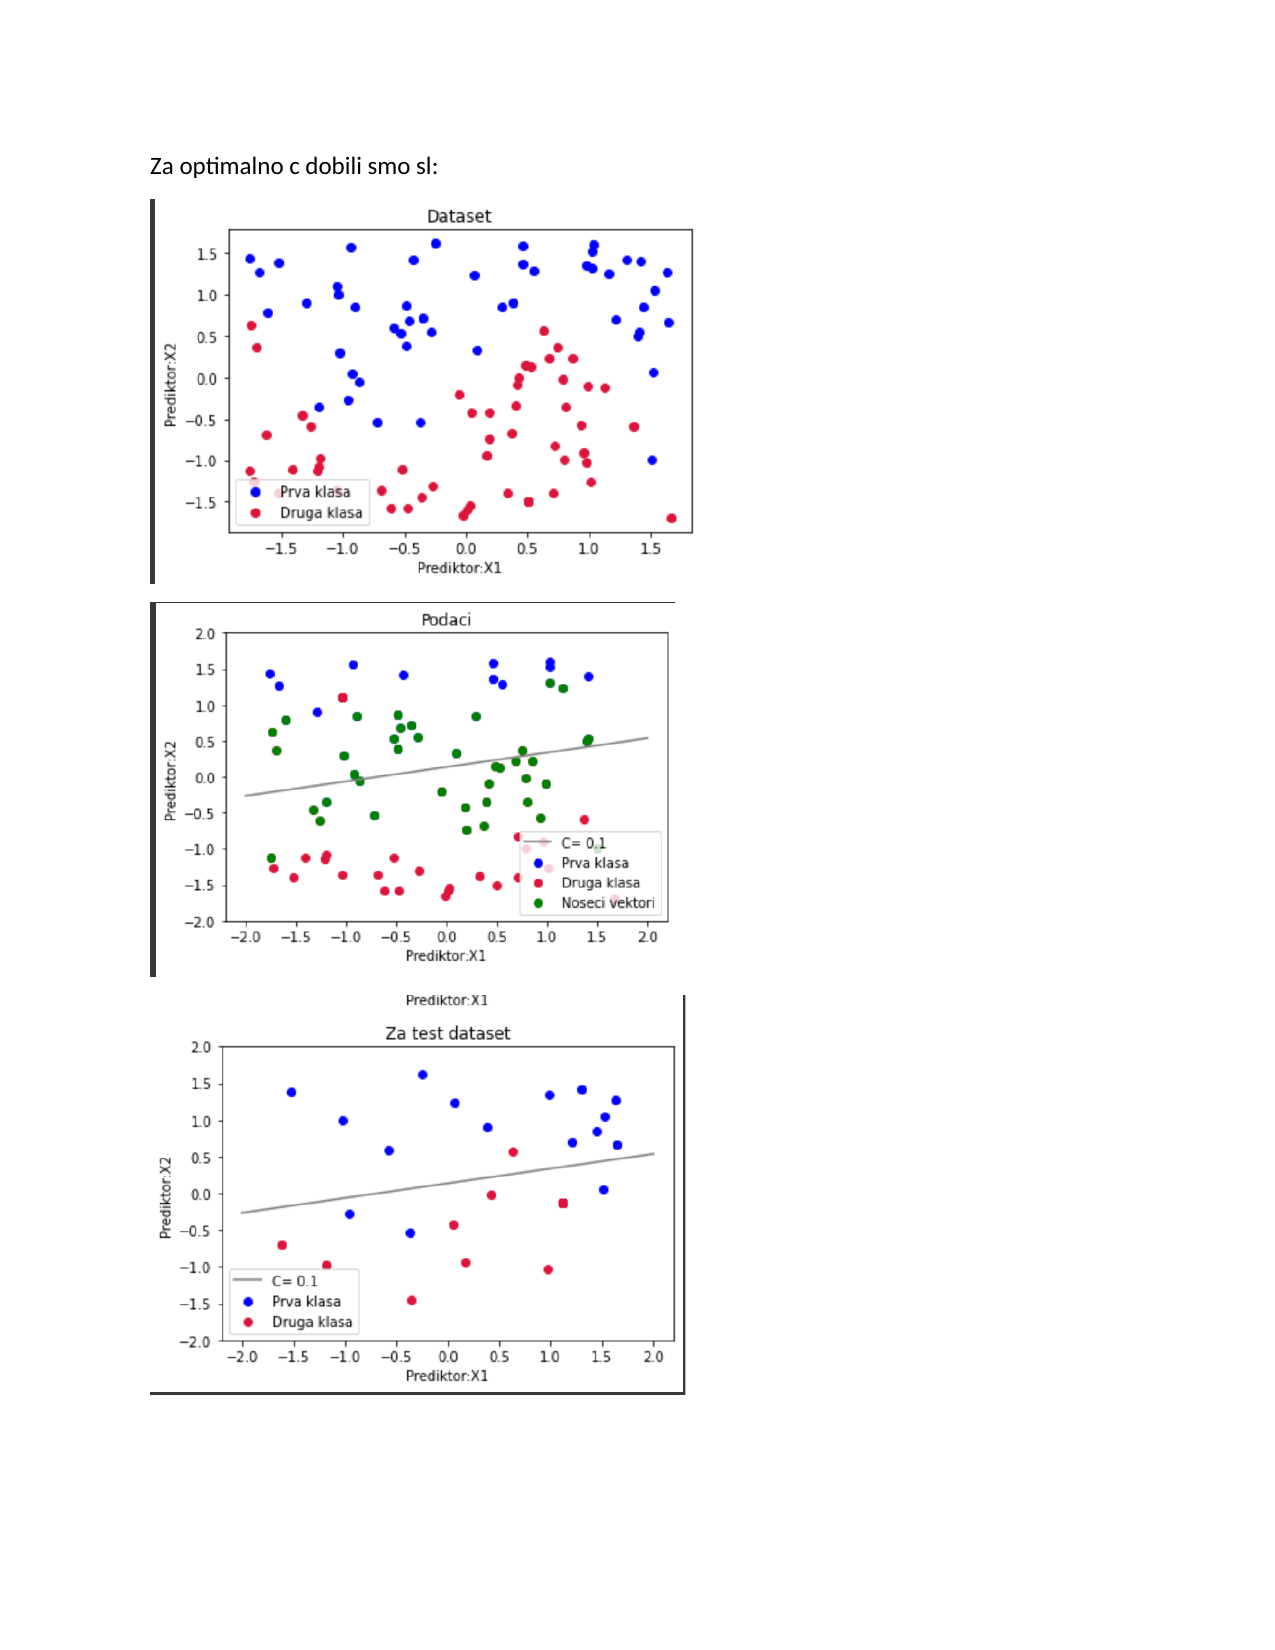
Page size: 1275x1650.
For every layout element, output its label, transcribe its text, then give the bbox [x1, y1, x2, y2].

text Za optimalno c dobili smo sl: [150, 150, 1125, 181]
picture [150, 199, 701, 584]
picture [150, 995, 686, 1395]
picture [150, 602, 675, 977]
